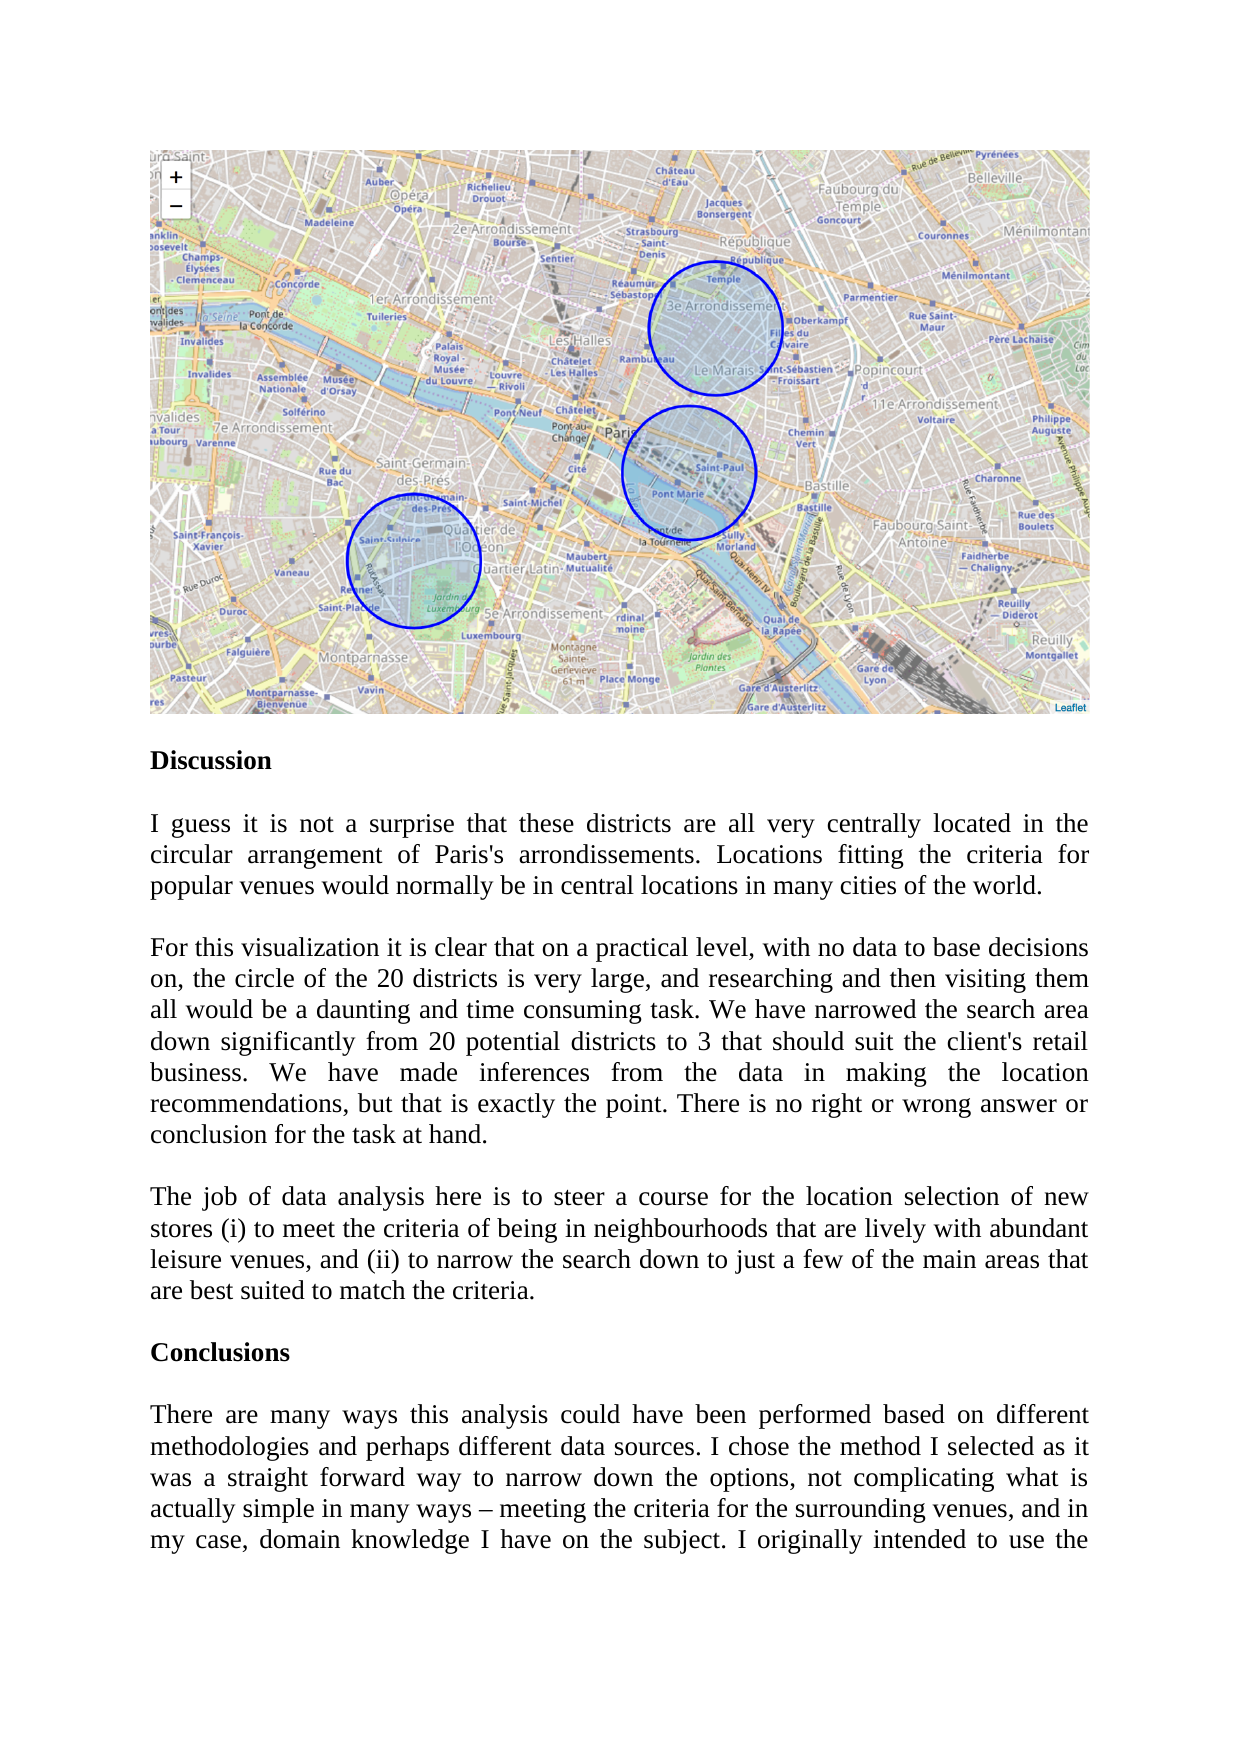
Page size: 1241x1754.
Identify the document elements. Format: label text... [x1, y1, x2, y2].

text The job of data analysis here is to steer a course for the location selection of new stores (i) to meet the criteria of being in neighbourhoods that are lively with abundant leisure venues, and (ii) to narrow the search down to just a few of the main areas that are best suited to match the criteria. [150, 1181, 1090, 1305]
text I guess it is not a surprise that these districts are all very centrally located in the circular arrangement of Paris's arrondissements. Locations fitting the criteria for popular venues would normally be in central locations in many cities of the world. [150, 807, 1090, 900]
picture [150, 150, 1090, 714]
text Conclusions [150, 1336, 1090, 1367]
text Discussion [150, 744, 1090, 776]
text For this visualization it is clear that on a practical level, with no data to base decisions on, the circle of the 20 districts is very large, and researching and then visiting them all would be a daunting and time consuming task. We have narrowed the search area down significantly from 20 potential districts to 3 that should suit the client's retail business. We have made inferences from the data in making the location recommendations, but that is exactly the point. There is no right or wrong answer or conclusion for the task at hand. [150, 931, 1090, 1149]
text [150, 1367, 1090, 1554]
